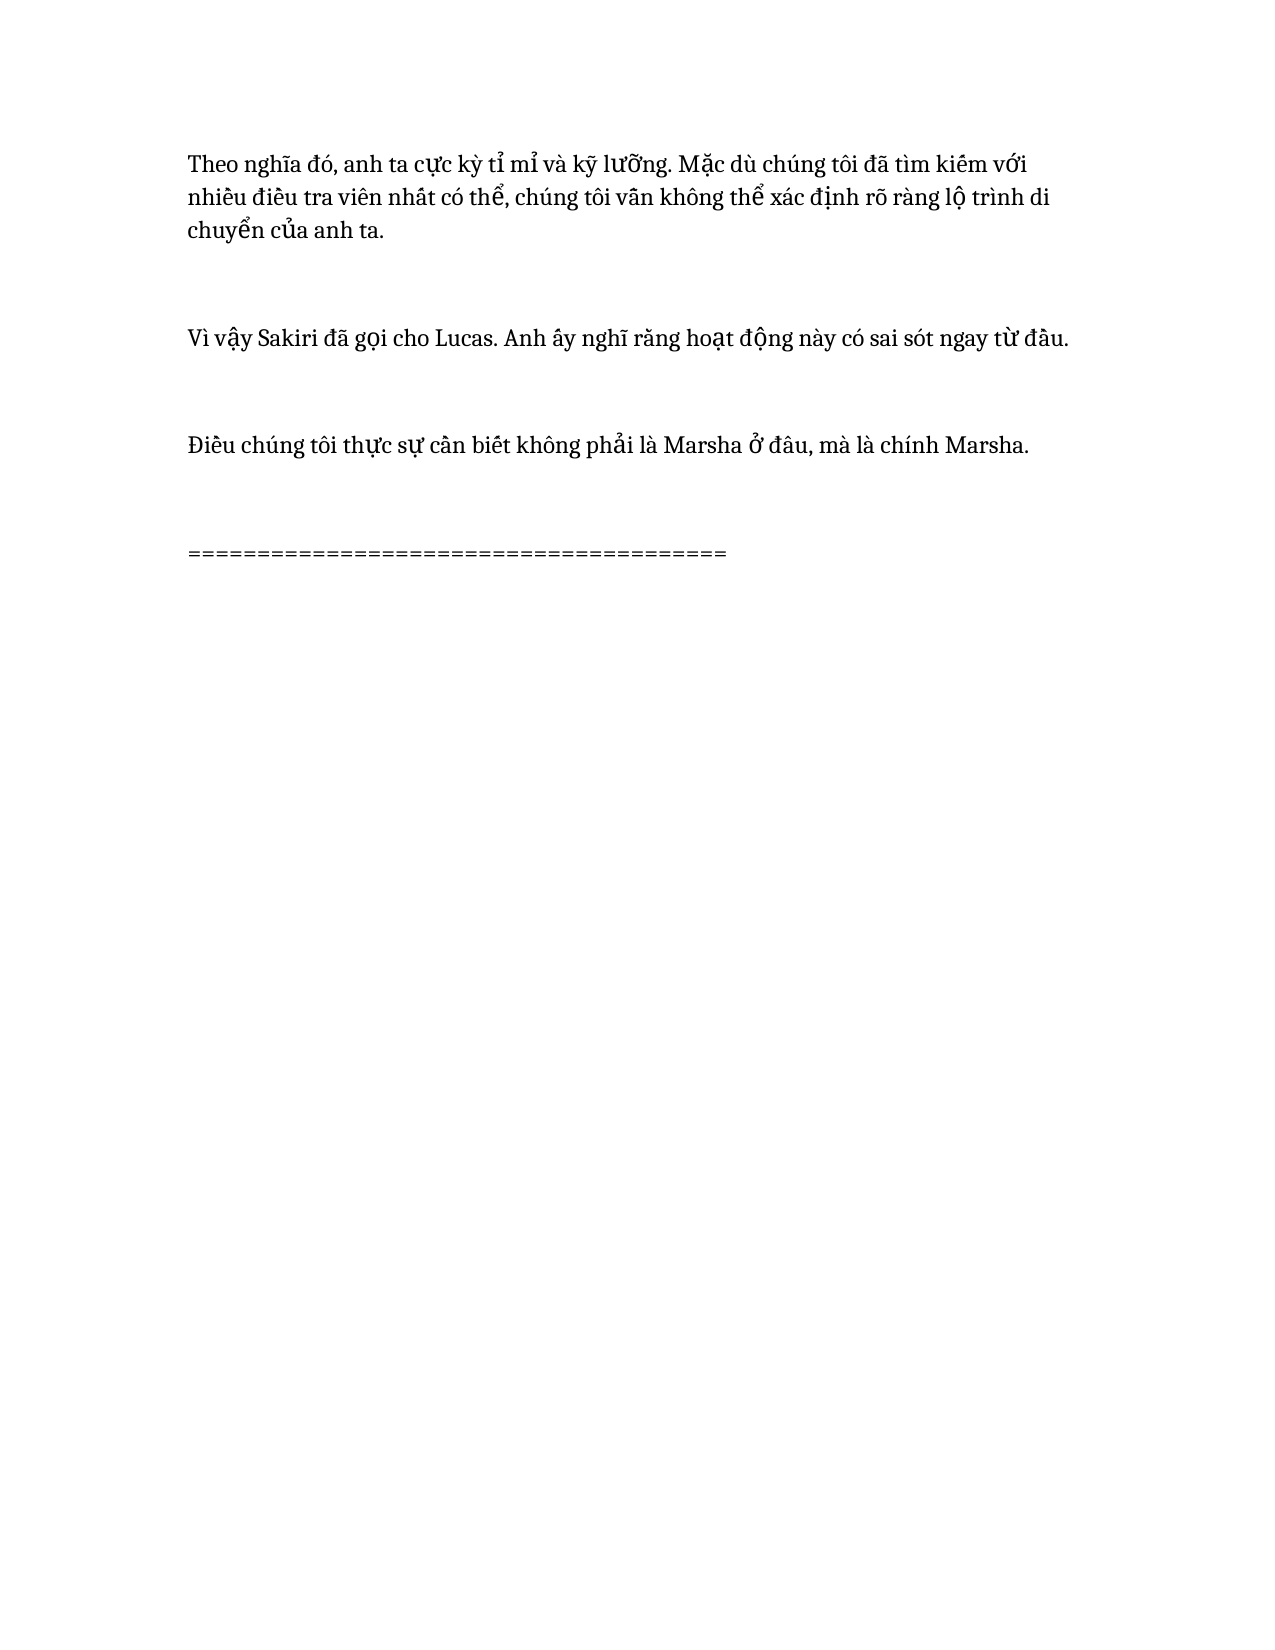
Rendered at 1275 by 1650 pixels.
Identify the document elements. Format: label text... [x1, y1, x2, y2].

text Điều chúng tôi thực sự cần biết không phải là Marsha ở đâu, mà là chính Marsha. [187, 431, 1087, 460]
text Theo nghĩa đó, anh ta cực kỳ tỉ mỉ và kỹ lưỡng. Mặc dù chúng tôi đã tìm kiếm với nhiều điều tra viên nhất có thể, chúng tôi vẫn không thể xác định rõ ràng lộ trình di chuyển của anh ta. [187, 150, 1087, 245]
text Vì vậy Sakiri đã gọi cho Lucas. Anh ấy nghĩ rằng hoạt động này có sai sót ngay từ đầu. [187, 324, 1087, 352]
text ======================================= [187, 539, 1087, 568]
